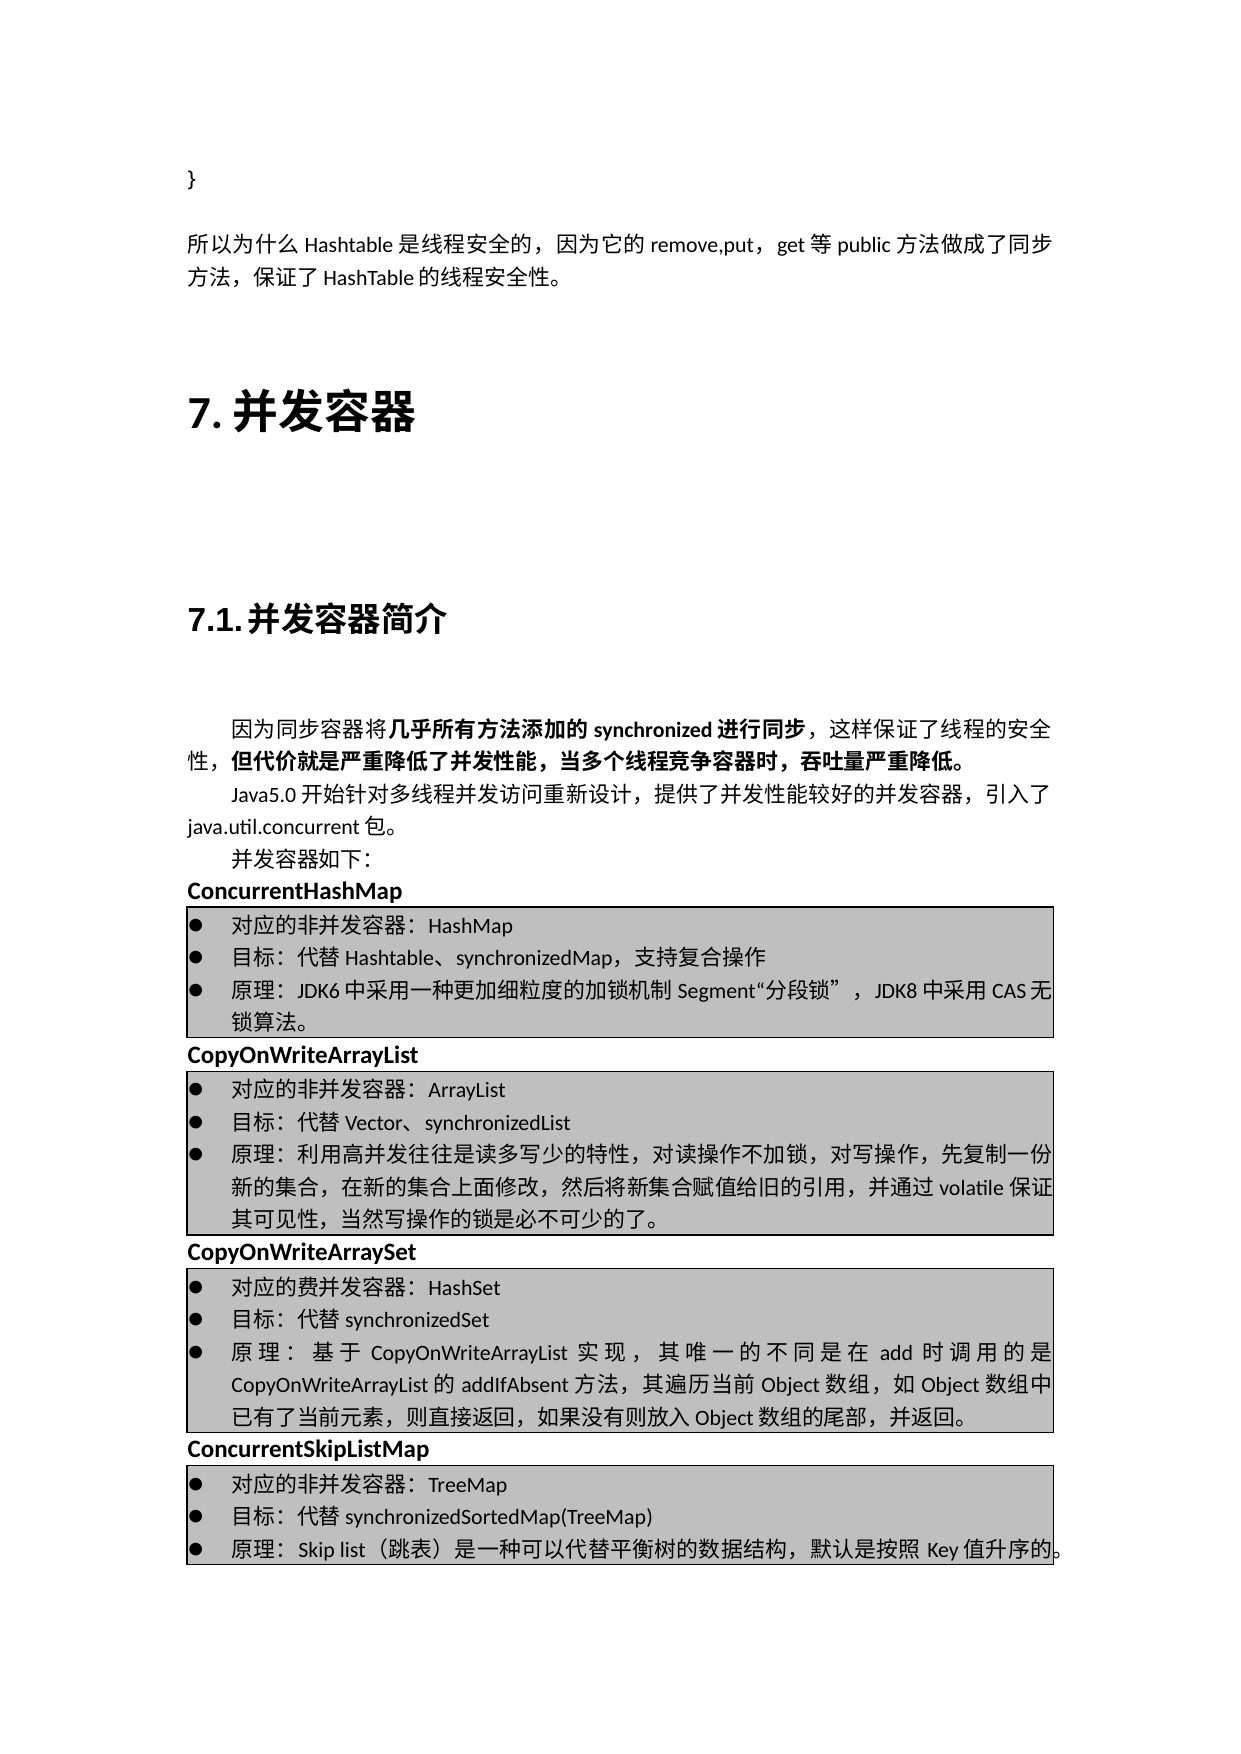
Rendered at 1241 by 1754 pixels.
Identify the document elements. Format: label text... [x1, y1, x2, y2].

text Java5.0开始针对多线程并发访问重新设计，提供了并发性能较好的并发容器，引入了java.util.concurrent包。 [187, 776, 1053, 841]
subtitle 并发容器 [187, 360, 1053, 457]
list 原理：利用高并发往往是读多写少的特性，对读操作不加锁，对写操作，先复制一份新的集合，在新的集合上面修改，然后将新集合赋值给旧的引用，并通过volatile 保证其可见性，当然写操作的锁是必不可少的了。 [188, 1136, 1053, 1234]
list 对应的费并发容器：HashSet [188, 1269, 1053, 1302]
list 对应的非并发容器：HashMap [188, 908, 1053, 940]
text 所以为什么Hashtable是线程安全的，因为它的remove,put，get等public方法做成了同步方法，保证了HashTable的线程安全性。 [187, 227, 1053, 292]
list 原理：JDK6中采用一种更加细粒度的加锁机制Segment“分段锁”，JDK8中采用CAS无锁算法。 [188, 971, 1053, 1037]
text 因为同步容器将几乎所有方法添加的synchronized进行同步，这样保证了线程的安全性，但代价就是严重降低了并发性能，当多个线程竞争容器时，吞吐量严重降低。 [187, 711, 1053, 776]
text CopyOnWriteArrayList [187, 1038, 1053, 1071]
list 对应的非并发容器：ArrayList [188, 1072, 1053, 1104]
list 目标：代替Hashtable、synchronizedMap，支持复合操作 [188, 940, 1053, 971]
text CopyOnWriteArraySet [187, 1236, 1053, 1268]
subtitle 并发容器简介 [187, 584, 1053, 649]
text } [187, 162, 1053, 194]
list 原理：基于CopyOnWriteArrayList实现，其唯一的不同是在add时调用的是CopyOnWriteArrayList的addIfAbsent方法，其遍历当前Object数组，如Object数组中已有了当前元素，则直接返回，如果没有则放入Object数组的尾部，并返回。 [188, 1333, 1053, 1432]
text ConcurrentHashMap [187, 874, 1053, 906]
list 目标：代替synchronizedSortedMap(TreeMap) [188, 1499, 1053, 1530]
text 并发容器如下： [187, 841, 1053, 874]
list 目标：代替Vector、synchronizedList [188, 1104, 1053, 1136]
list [188, 1530, 1053, 1564]
list 目标：代替synchronizedSet [188, 1302, 1053, 1333]
text ConcurrentSkipListMap [187, 1433, 1053, 1465]
list 对应的非并发容器：TreeMap [188, 1466, 1053, 1499]
